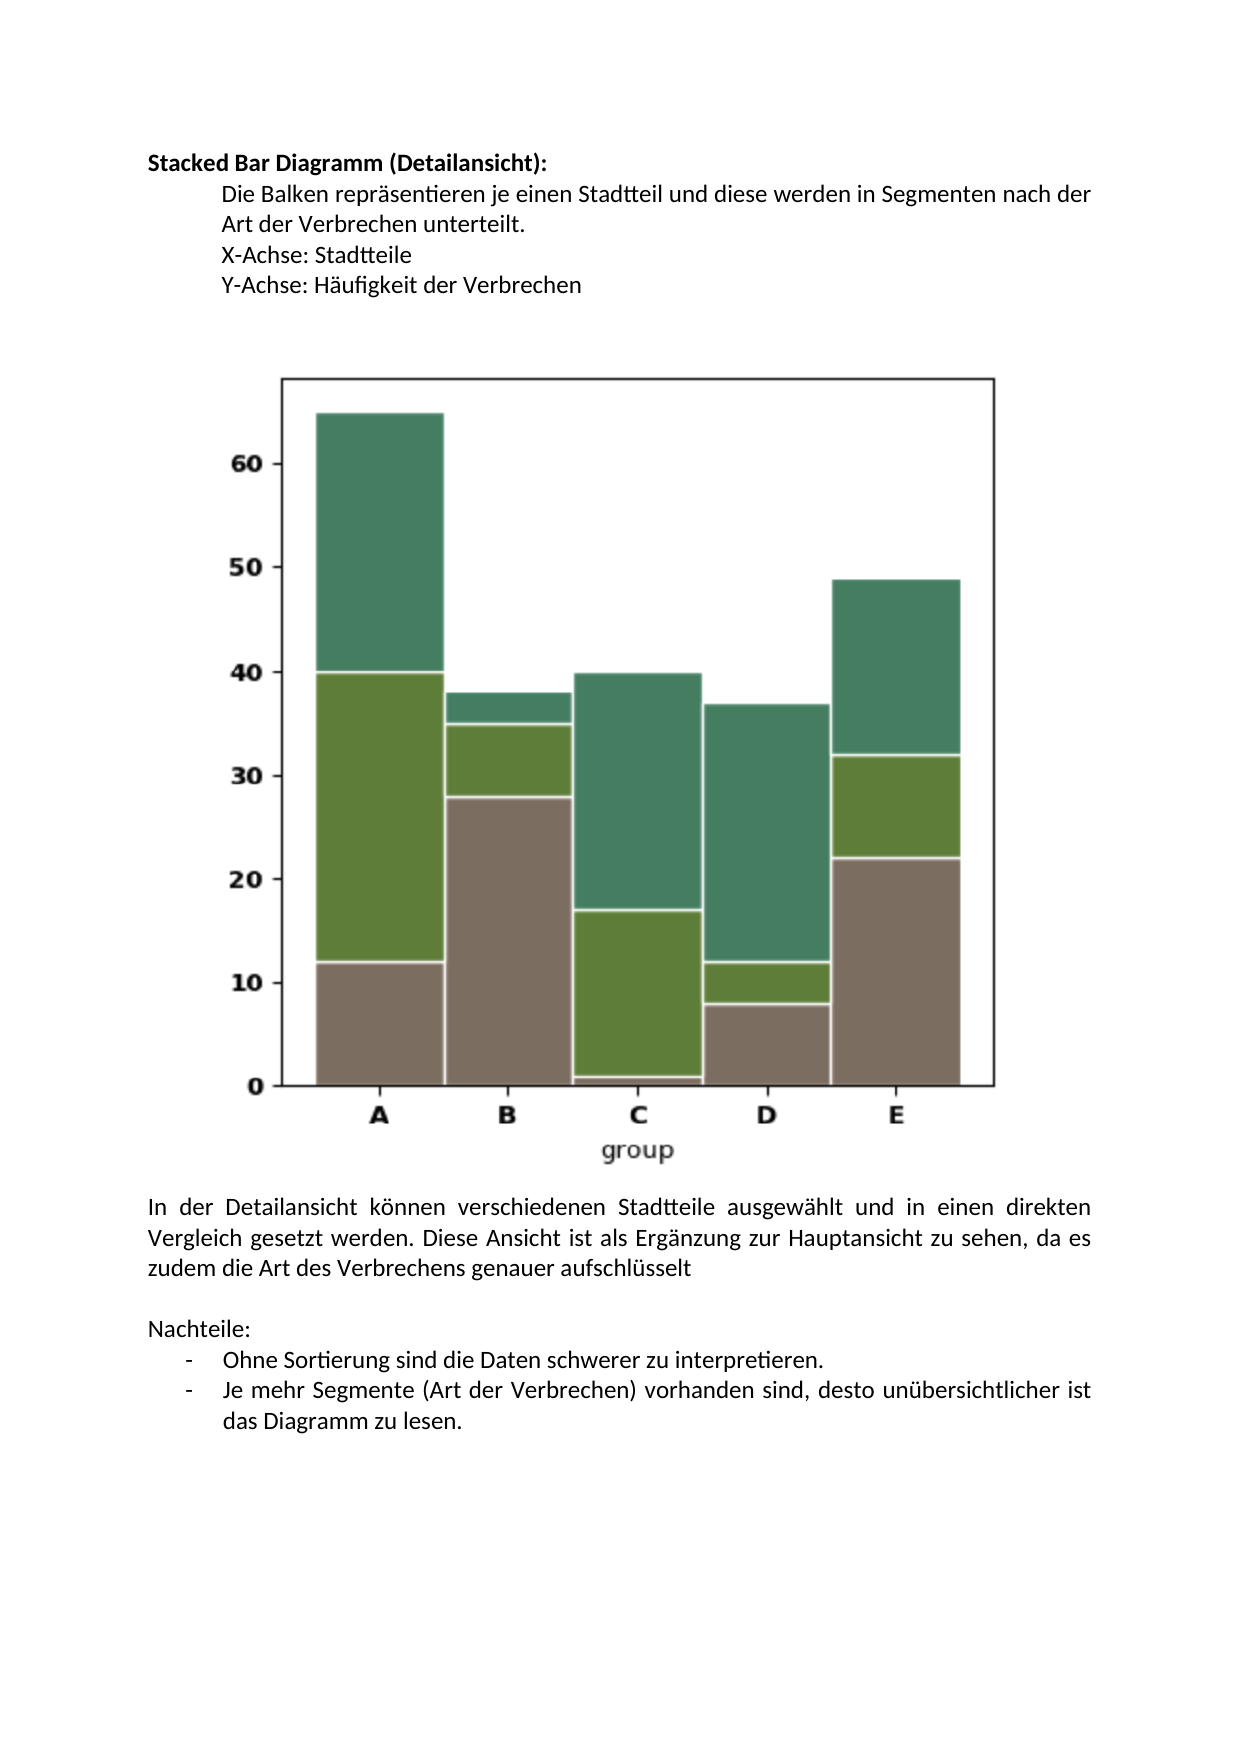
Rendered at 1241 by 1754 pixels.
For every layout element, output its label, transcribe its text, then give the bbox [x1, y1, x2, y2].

text Y-Achse: Häufigkeit der Verbrechen [148, 270, 1093, 300]
list Je mehr Segmente (Art der Verbrechen) vorhanden sind, desto unübersichtlicher ist das Diagramm zu lesen. [185, 1374, 1093, 1435]
text Stacked Bar Diagramm (Detailansicht): [148, 148, 1093, 178]
text X-Achse: Stadtteile [148, 239, 1093, 270]
picture [147, 330, 1092, 1192]
text Nachteile: [148, 1313, 1093, 1344]
text In der Detailansicht können verschiedenen Stadtteile ausgewählt und in einen direkten Vergleich gesetzt werden. Diese Ansicht ist als Ergänzung zur Hauptansicht zu sehen, da es zudem die Art des Verbrechens genauer aufschlüsselt [148, 1191, 1093, 1283]
list Ohne Sortierung sind die Daten schwerer zu interpretieren. [185, 1344, 1093, 1374]
text Die Balken repräsentieren je einen Stadtteil und diese werden in Segmenten nach der Art der Verbrechen unterteilt. [221, 178, 1093, 239]
